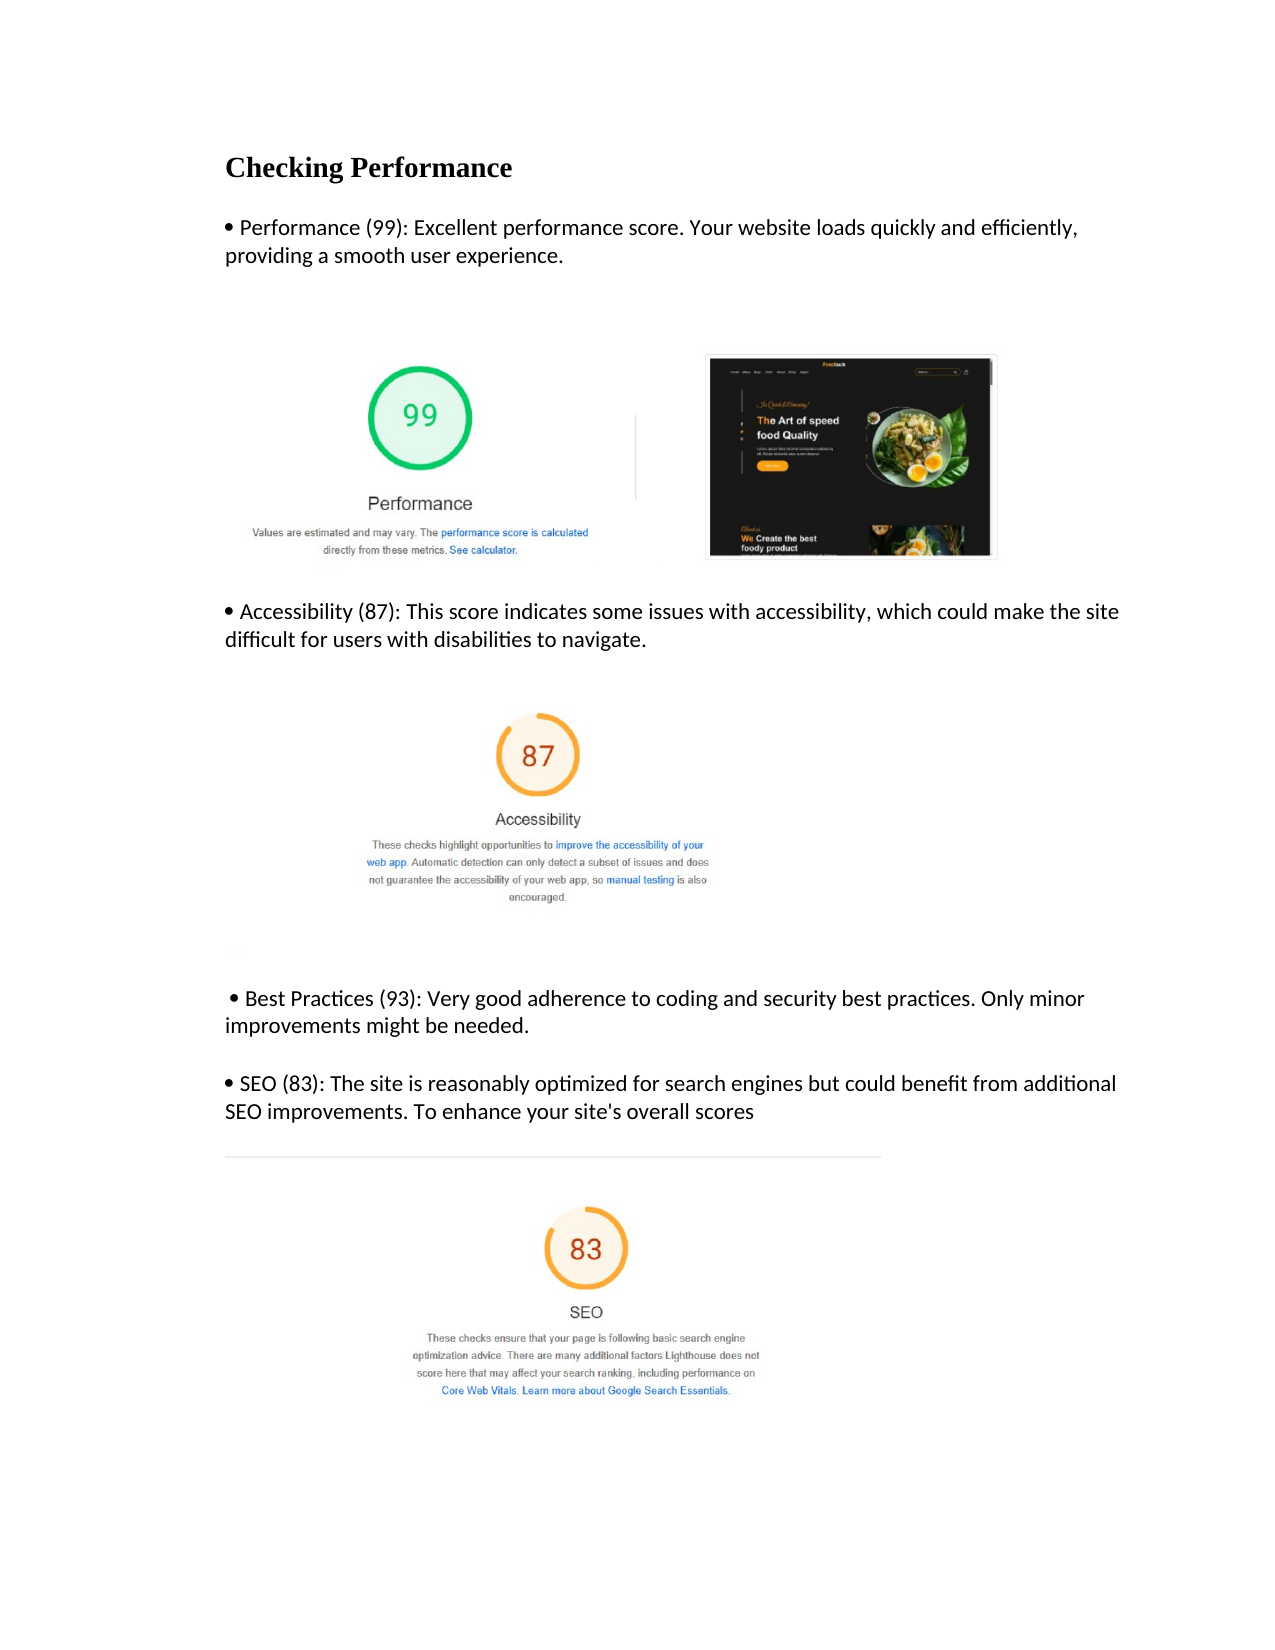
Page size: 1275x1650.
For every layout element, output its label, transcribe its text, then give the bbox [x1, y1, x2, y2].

text Checking Performance [225, 150, 1125, 183]
text SEO (83): The site is reasonably optimized for search engines but could benefit from additional SEO improvements. To enhance your site's overall scores [225, 1069, 1125, 1125]
picture [225, 682, 855, 955]
picture [225, 1154, 882, 1442]
text Performance (99): Excellent performance score. Your website loads quickly and efficiently, providing a smooth user experience. [225, 213, 1125, 269]
picture [225, 297, 1027, 569]
text Best Practices (93): Very good adherence to coding and security best practices. Only minor improvements might be needed. [225, 984, 1125, 1040]
text Accessibility (87): This score indicates some issues with accessibility, which could make the site difficult for users with disabilities to navigate. [225, 597, 1125, 653]
